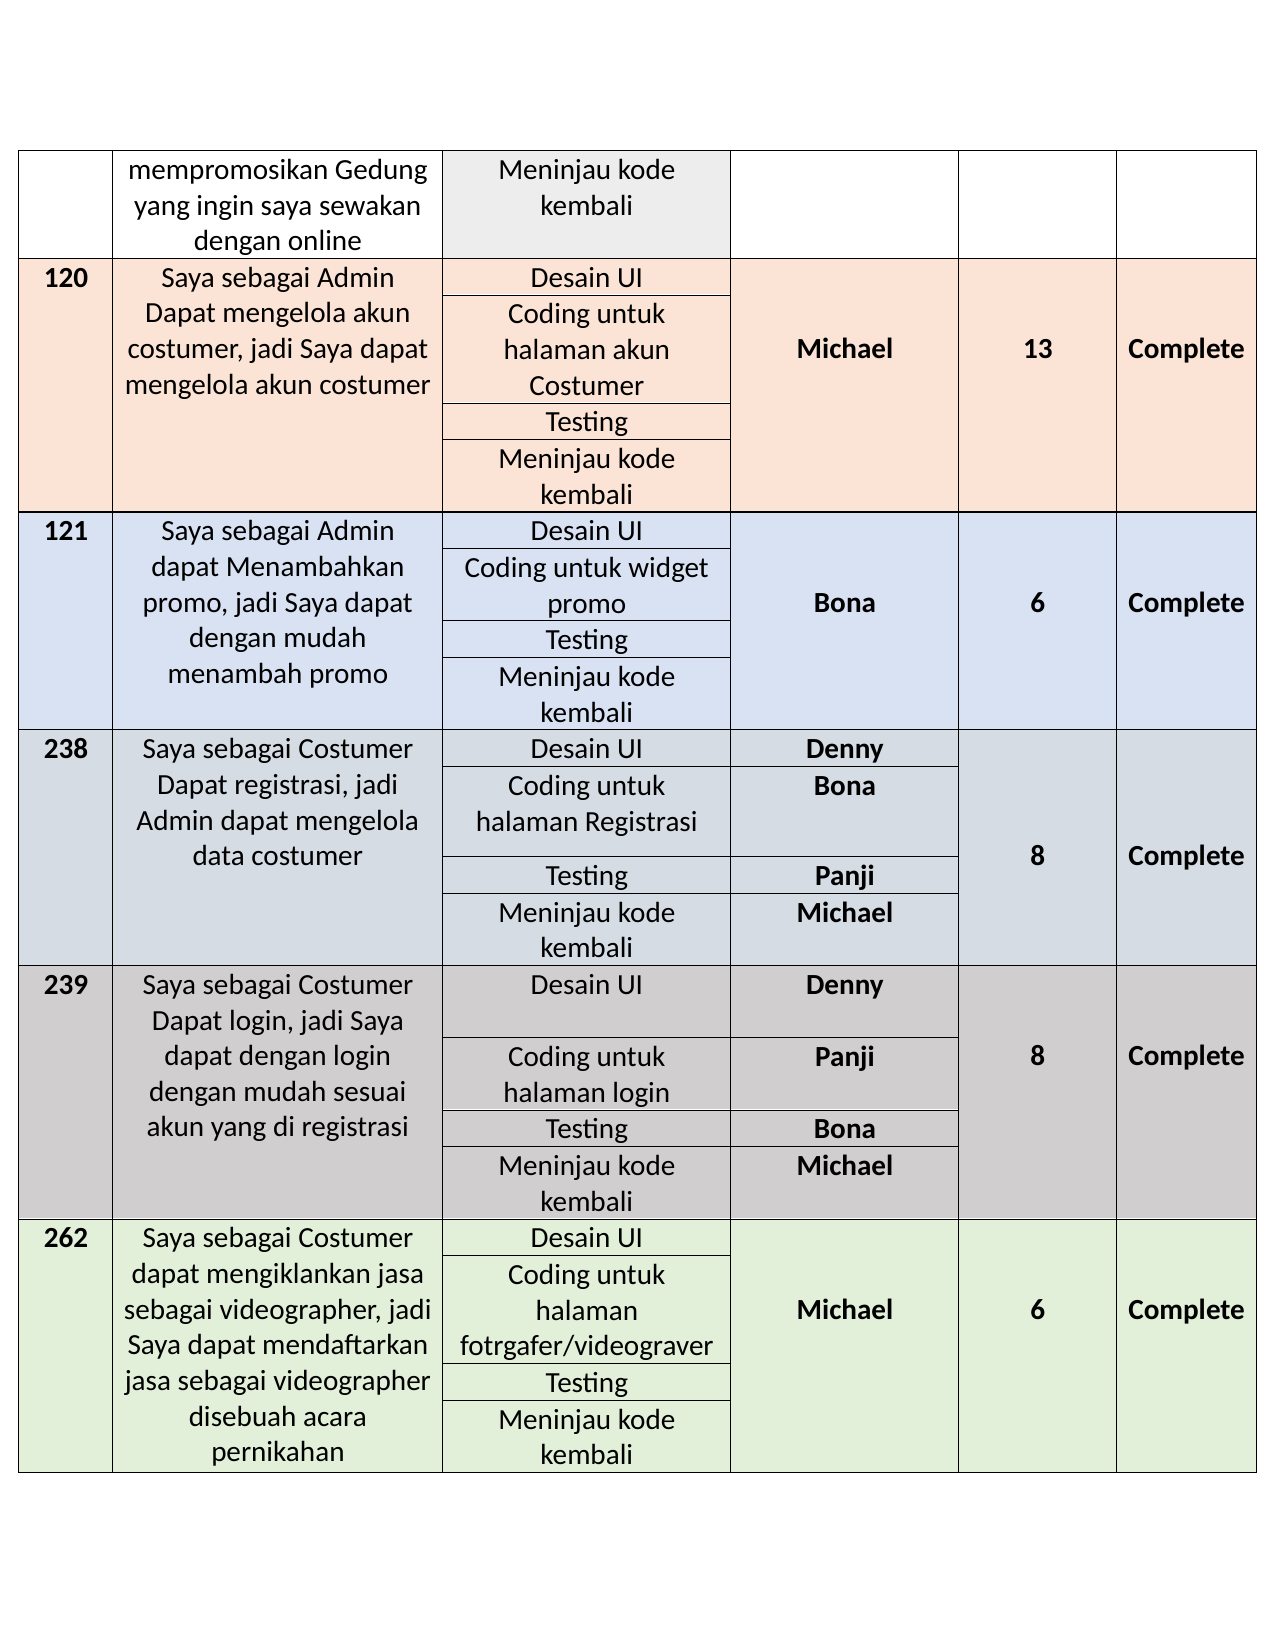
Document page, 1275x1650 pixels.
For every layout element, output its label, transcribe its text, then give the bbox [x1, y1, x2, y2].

table_cell Desain UI [443, 259, 730, 294]
table_cell Saya sebagai Costumer Dapat registrasi, jadi Admin dapat mengelola data costumer [113, 730, 442, 965]
table_cell Testing [443, 404, 730, 439]
table_cell Testing [443, 857, 730, 893]
table_cell Saya sebagai Costumer Dapat login, jadi Saya dapat dengan login dengan mudah sesuai akun yang di registrasi [113, 966, 442, 1218]
table_cell 120 [19, 259, 112, 511]
table_cell 8 [959, 966, 1116, 1218]
table_cell Denny [731, 730, 958, 766]
table_cell Meninjau kode kembali [443, 1147, 730, 1218]
table_cell Complete [1117, 730, 1256, 965]
table_cell Saya sebagai Admin Dapat mengelola akun costumer, jadi Saya dapat mengelola akun costumer [113, 259, 442, 511]
table_cell Coding untuk halaman login [443, 1038, 730, 1109]
table_cell 239 [19, 966, 112, 1218]
table_cell Michael [731, 894, 958, 965]
table_cell Desain UI [443, 966, 730, 1037]
table_cell Complete [1117, 513, 1256, 729]
table_cell Coding untuk halaman Registrasi [443, 767, 730, 856]
table_cell Panji [731, 1038, 958, 1109]
table_cell Michael [731, 1147, 958, 1218]
table_cell 238 [19, 730, 112, 965]
table_cell Desain UI [443, 1220, 730, 1255]
table_cell Meninjau kode kembali [443, 658, 730, 729]
table_cell 262 [19, 1220, 112, 1472]
table_cell Testing [443, 1111, 730, 1146]
table_cell Coding untuk halaman fotrgafer/videograver [443, 1256, 730, 1363]
table_cell Desain UI [443, 513, 730, 548]
table_cell Coding untuk halaman akun Costumer [443, 296, 730, 402]
table_cell Meninjau kode kembali [443, 151, 730, 258]
table_cell Meninjau kode kembali [443, 440, 730, 511]
table_cell Meninjau kode kembali [443, 894, 730, 965]
table_cell Denny [731, 966, 958, 1037]
table_cell 6 [959, 513, 1116, 729]
table_cell 121 [19, 513, 112, 729]
table_cell 8 [959, 730, 1116, 965]
table_cell 6 [959, 1220, 1116, 1472]
table_cell Coding untuk widget promo [443, 549, 730, 620]
table_cell Michael [731, 1220, 958, 1472]
table_cell Complete [1117, 1220, 1256, 1472]
table_cell Michael [731, 259, 958, 511]
table_cell Bona [731, 513, 958, 729]
table_cell Saya sebagai Admin dapat Menambahkan promo, jadi Saya dapat dengan mudah menambah promo [113, 513, 442, 729]
table_cell Testing [443, 1364, 730, 1400]
table_cell Desain UI [443, 730, 730, 766]
table_cell Meninjau kode kembali [443, 1401, 730, 1472]
table_cell Panji [731, 857, 958, 893]
table_cell Bona [731, 1111, 958, 1146]
table_cell Testing [443, 621, 730, 657]
table_cell Complete [1117, 966, 1256, 1218]
table_cell Complete [1117, 259, 1256, 511]
table_cell 13 [959, 259, 1116, 511]
table_cell Bona [731, 767, 958, 856]
table_cell Saya sebagai Costumer dapat mengiklankan jasa sebagai videographer, jadi Saya dapat mendaftarkan jasa sebagai videographer disebuah acara pernikahan [113, 1220, 442, 1472]
